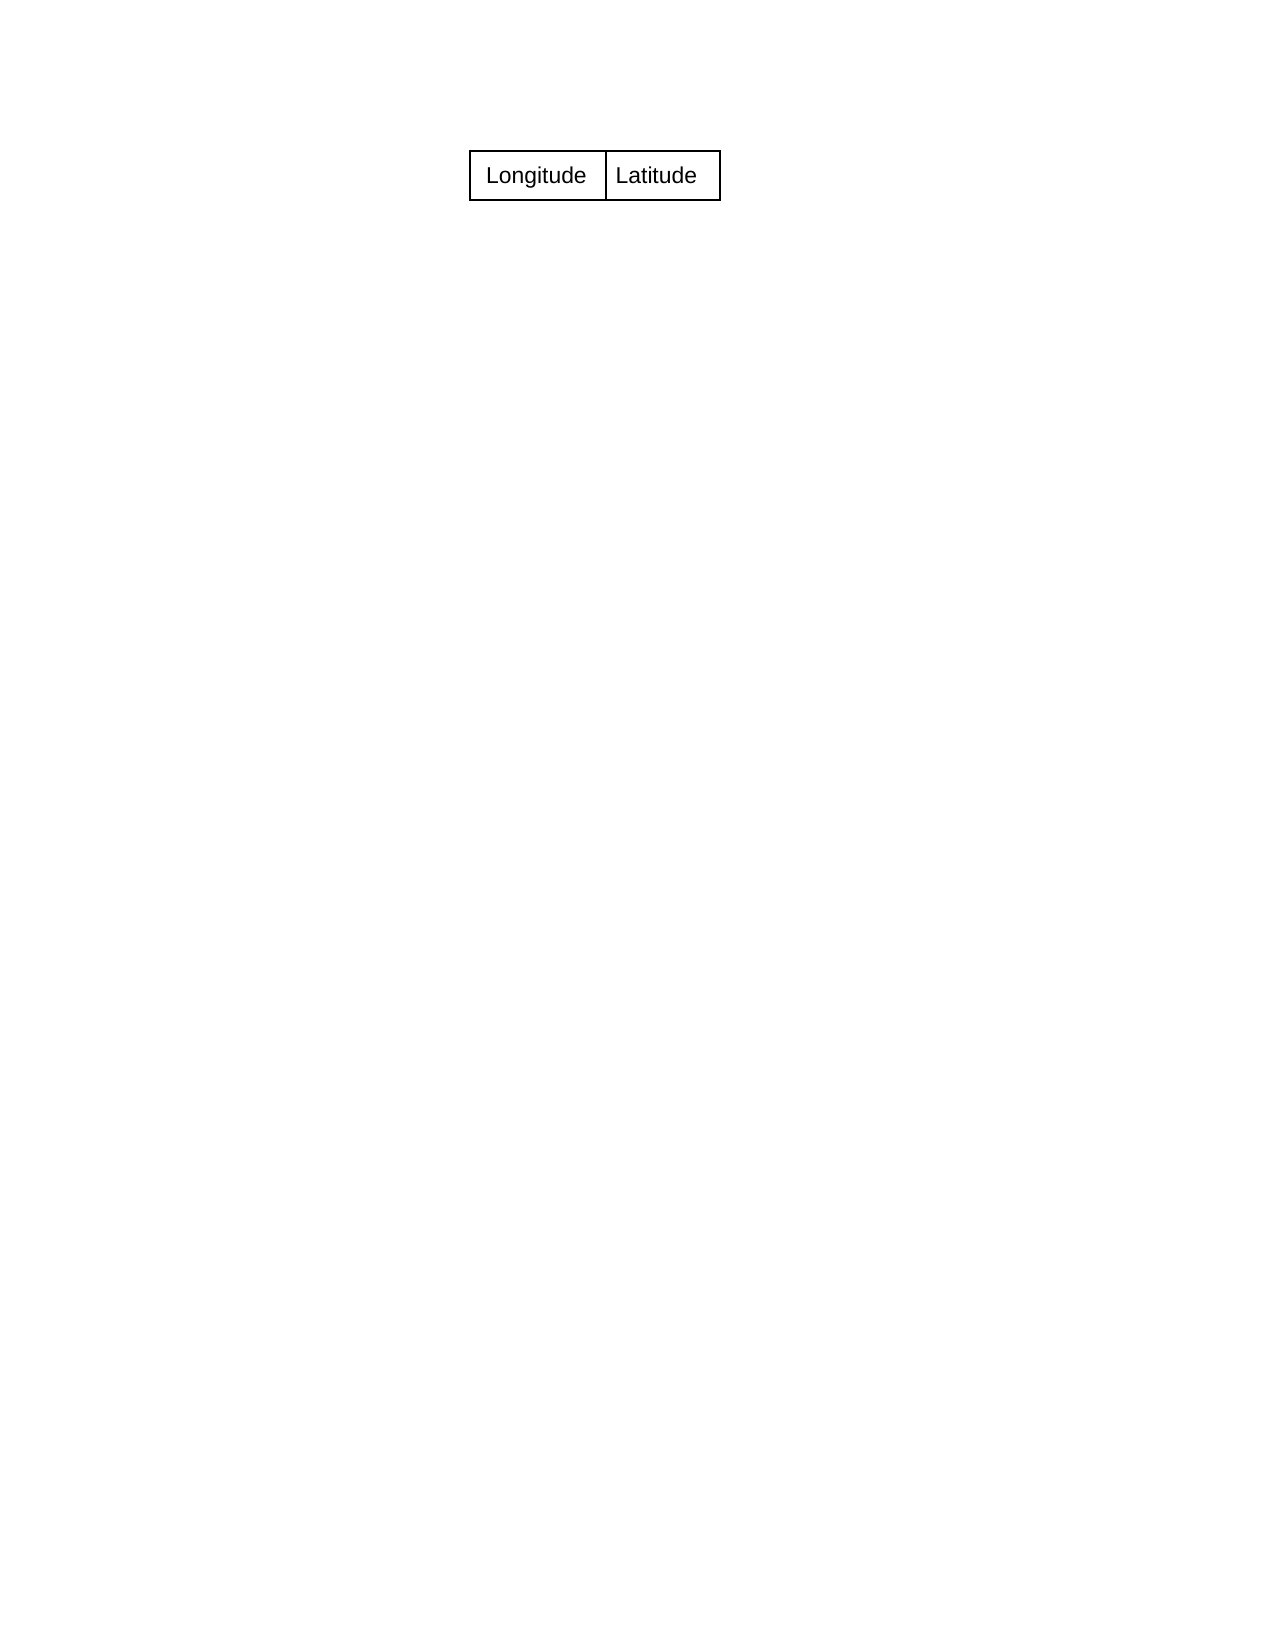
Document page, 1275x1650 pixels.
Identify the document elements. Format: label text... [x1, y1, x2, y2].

table_header Latitude [607, 152, 719, 199]
table_header Longitude [471, 152, 605, 199]
